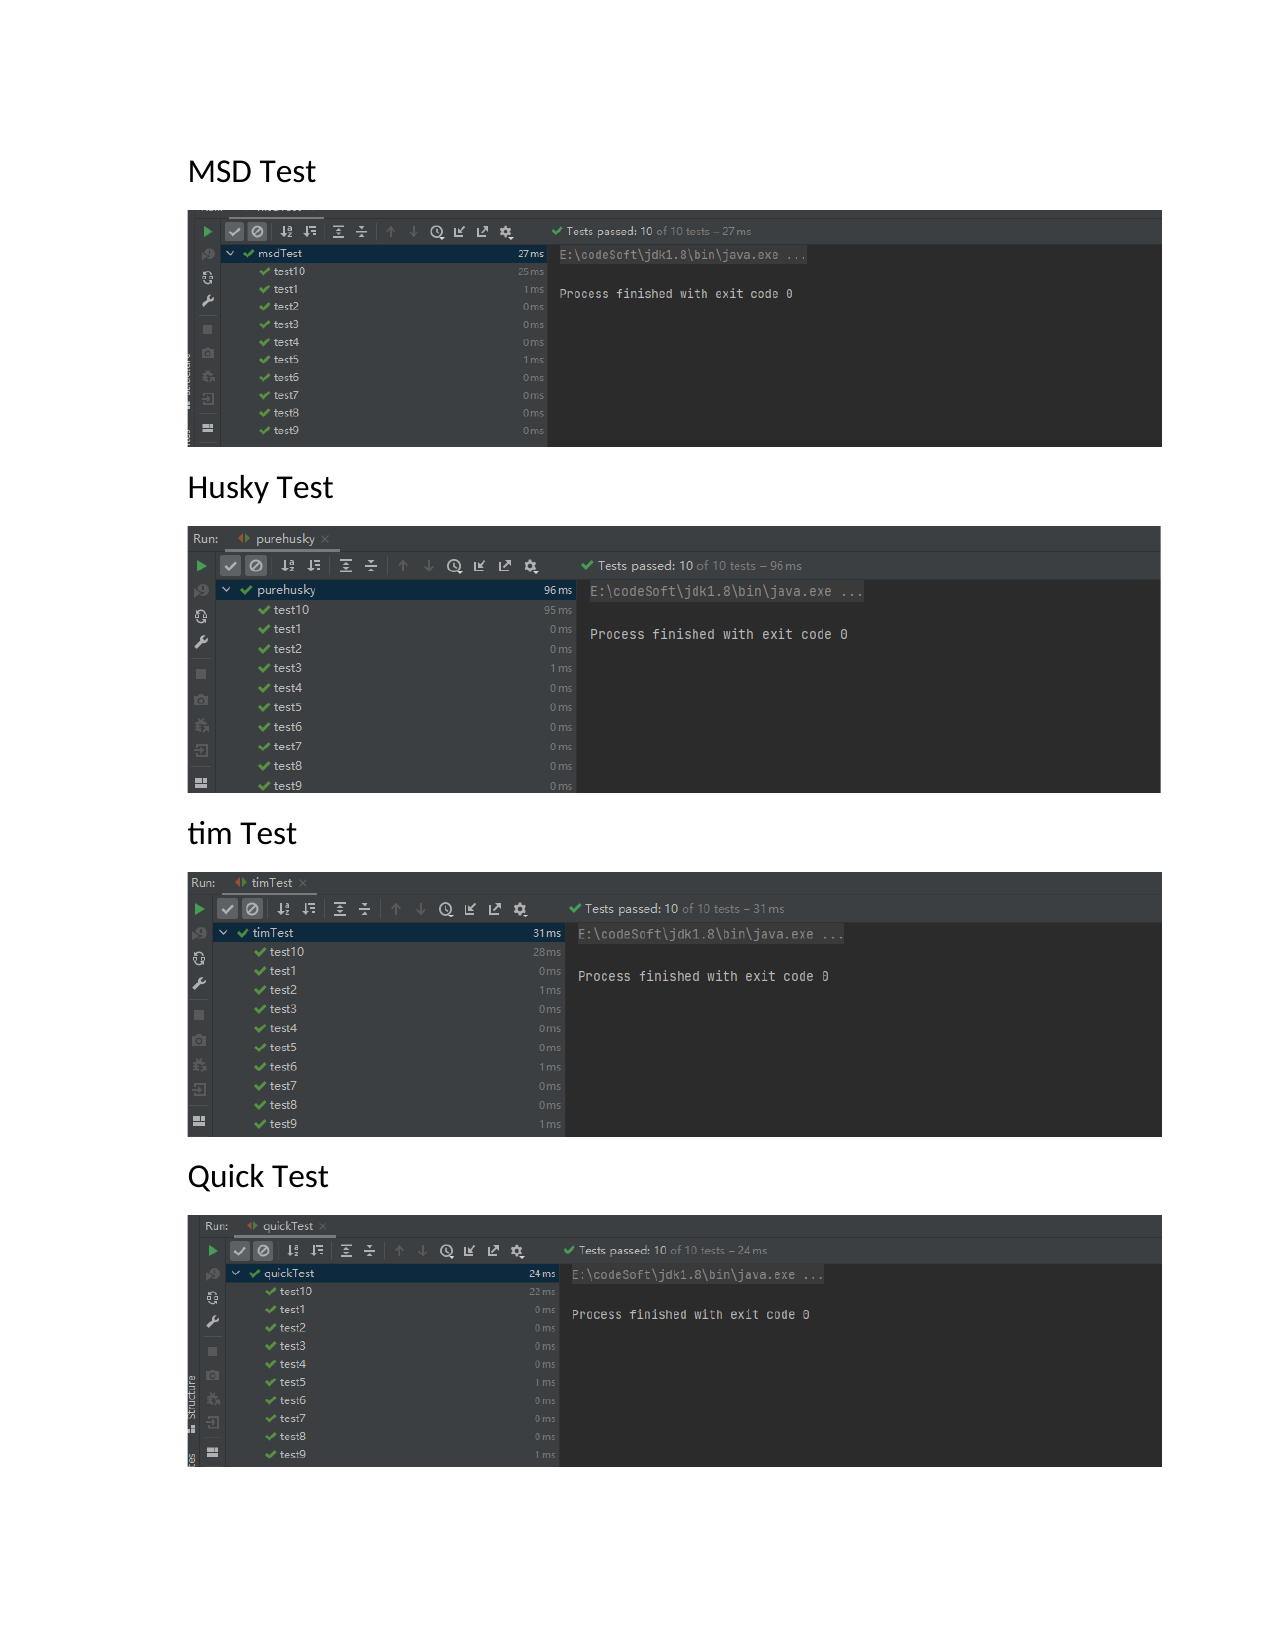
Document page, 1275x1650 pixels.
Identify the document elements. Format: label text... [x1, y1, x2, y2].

picture [187, 1215, 1162, 1467]
text tim Test [187, 812, 1125, 852]
text MSD Test [187, 150, 1125, 191]
picture [187, 210, 1162, 447]
text Quick Test [187, 1155, 1125, 1196]
picture [187, 872, 1162, 1137]
text Husky Test [187, 466, 1125, 507]
picture [187, 526, 1161, 793]
